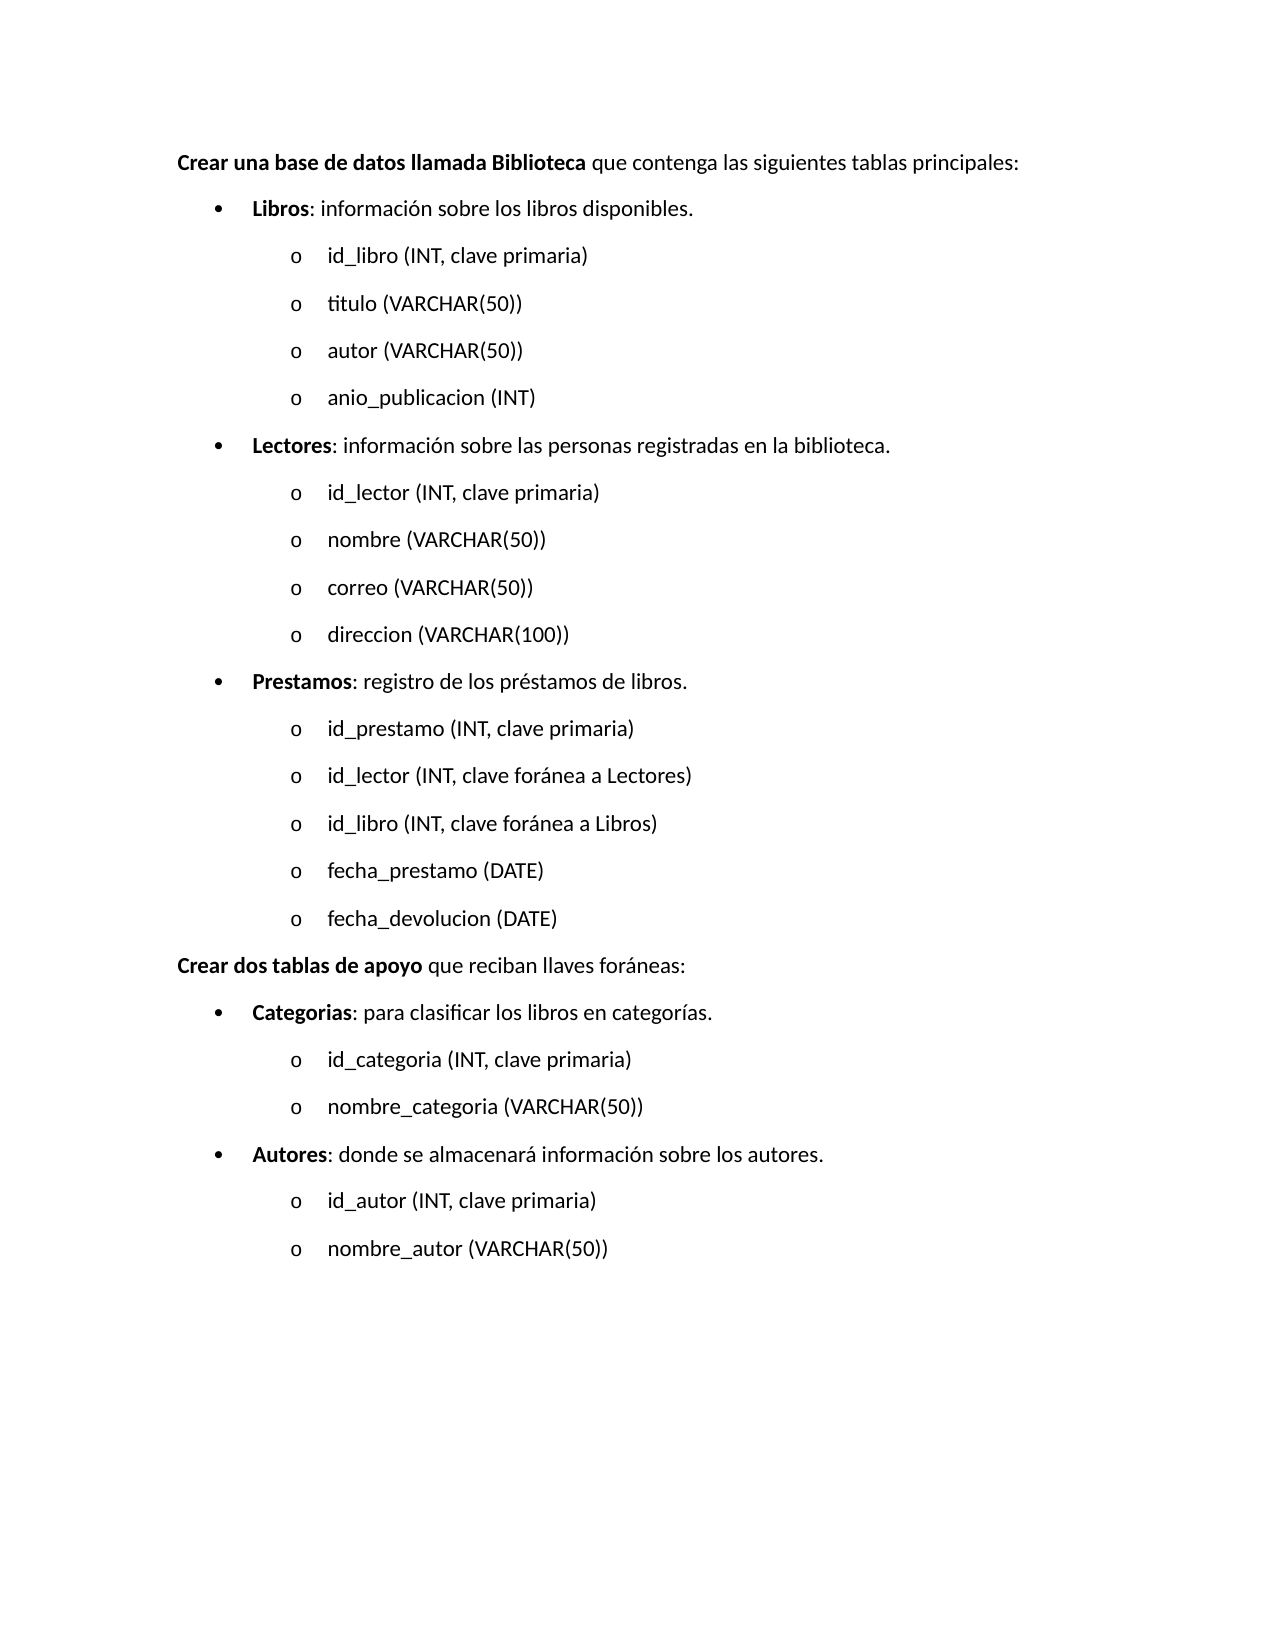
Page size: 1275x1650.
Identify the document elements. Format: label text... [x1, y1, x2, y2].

list direccion (VARCHAR(100)) [290, 620, 1098, 648]
list Categorias: para clasificar los libros en categorías. [215, 998, 1098, 1026]
list Libros: información sobre los libros disponibles. [215, 194, 1098, 222]
text Crear dos tablas de apoyo que reciban llaves foráneas: [177, 951, 1098, 979]
list nombre (VARCHAR(50)) [290, 525, 1098, 554]
list anio_publicacion (INT) [290, 383, 1098, 412]
list titulo (VARCHAR(50)) [290, 289, 1098, 317]
list autor (VARCHAR(50)) [290, 336, 1098, 365]
list id_categoria (INT, clave primaria) [290, 1045, 1098, 1073]
text Crear una base de datos llamada Biblioteca que contenga las siguientes tablas principales: [177, 148, 1098, 176]
list nombre_categoria (VARCHAR(50)) [290, 1092, 1098, 1121]
list id_libro (INT, clave foránea a Libros) [290, 809, 1098, 838]
list Prestamos: registro de los préstamos de libros. [215, 667, 1098, 695]
list id_lector (INT, clave primaria) [290, 478, 1098, 506]
list Autores: donde se almacenará información sobre los autores. [215, 1140, 1098, 1168]
list correo (VARCHAR(50)) [290, 573, 1098, 601]
list id_prestamo (INT, clave primaria) [290, 714, 1098, 743]
list fecha_devolucion (DATE) [290, 904, 1098, 932]
list Lectores: información sobre las personas registradas en la biblioteca. [215, 431, 1098, 459]
list nombre_autor (VARCHAR(50)) [290, 1234, 1098, 1263]
list fecha_prestamo (DATE) [290, 856, 1098, 885]
list id_libro (INT, clave primaria) [290, 241, 1098, 270]
list id_autor (INT, clave primaria) [290, 1187, 1098, 1215]
list id_lector (INT, clave foránea a Lectores) [290, 762, 1098, 790]
